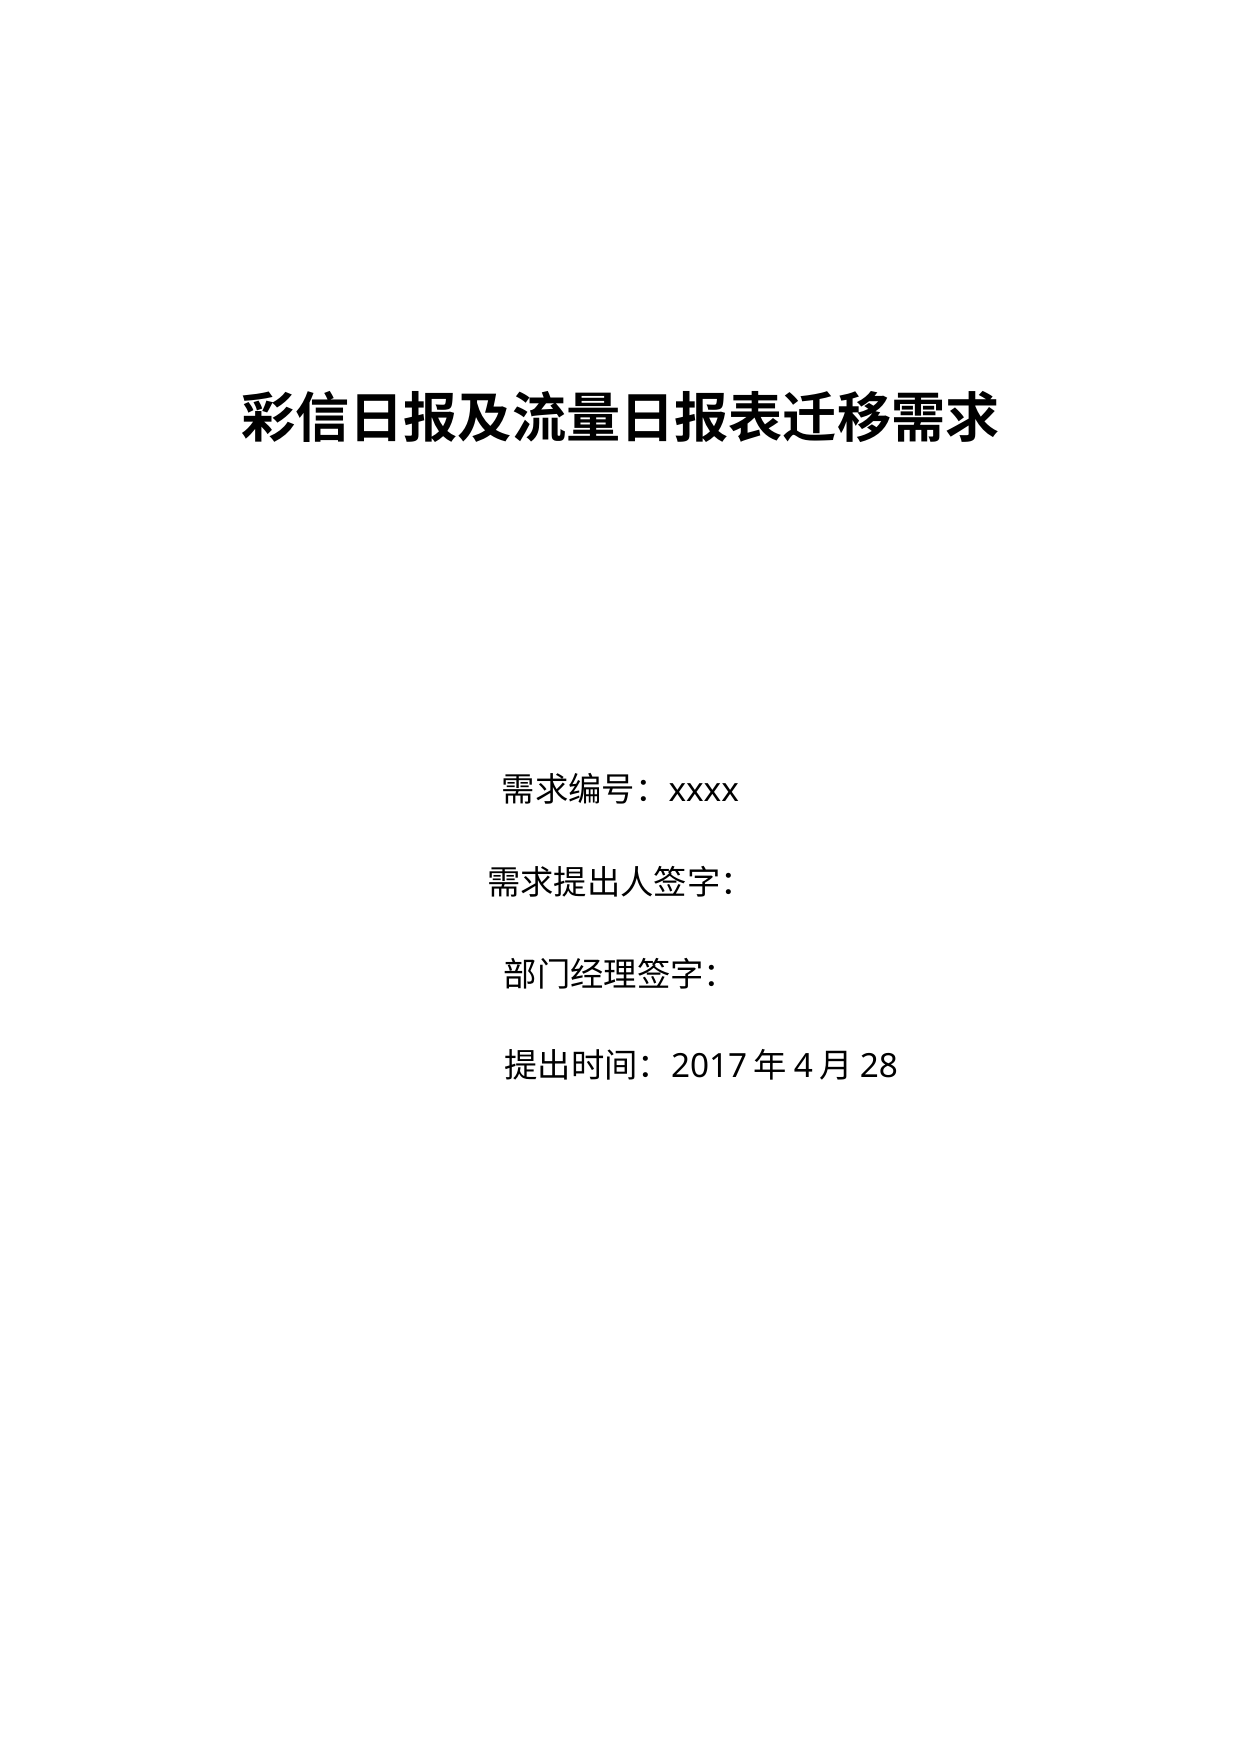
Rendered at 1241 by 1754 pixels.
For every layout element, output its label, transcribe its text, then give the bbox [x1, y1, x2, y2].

text 需求编号：xxxx [187, 753, 1053, 821]
text 部门经理签字： [187, 938, 1053, 1006]
text 需求提出人签字： [187, 846, 1053, 913]
text 提出时间：2017年4月28 [187, 1029, 1053, 1097]
text 彩信日报及流量日报表迁移需求 [187, 363, 1053, 465]
